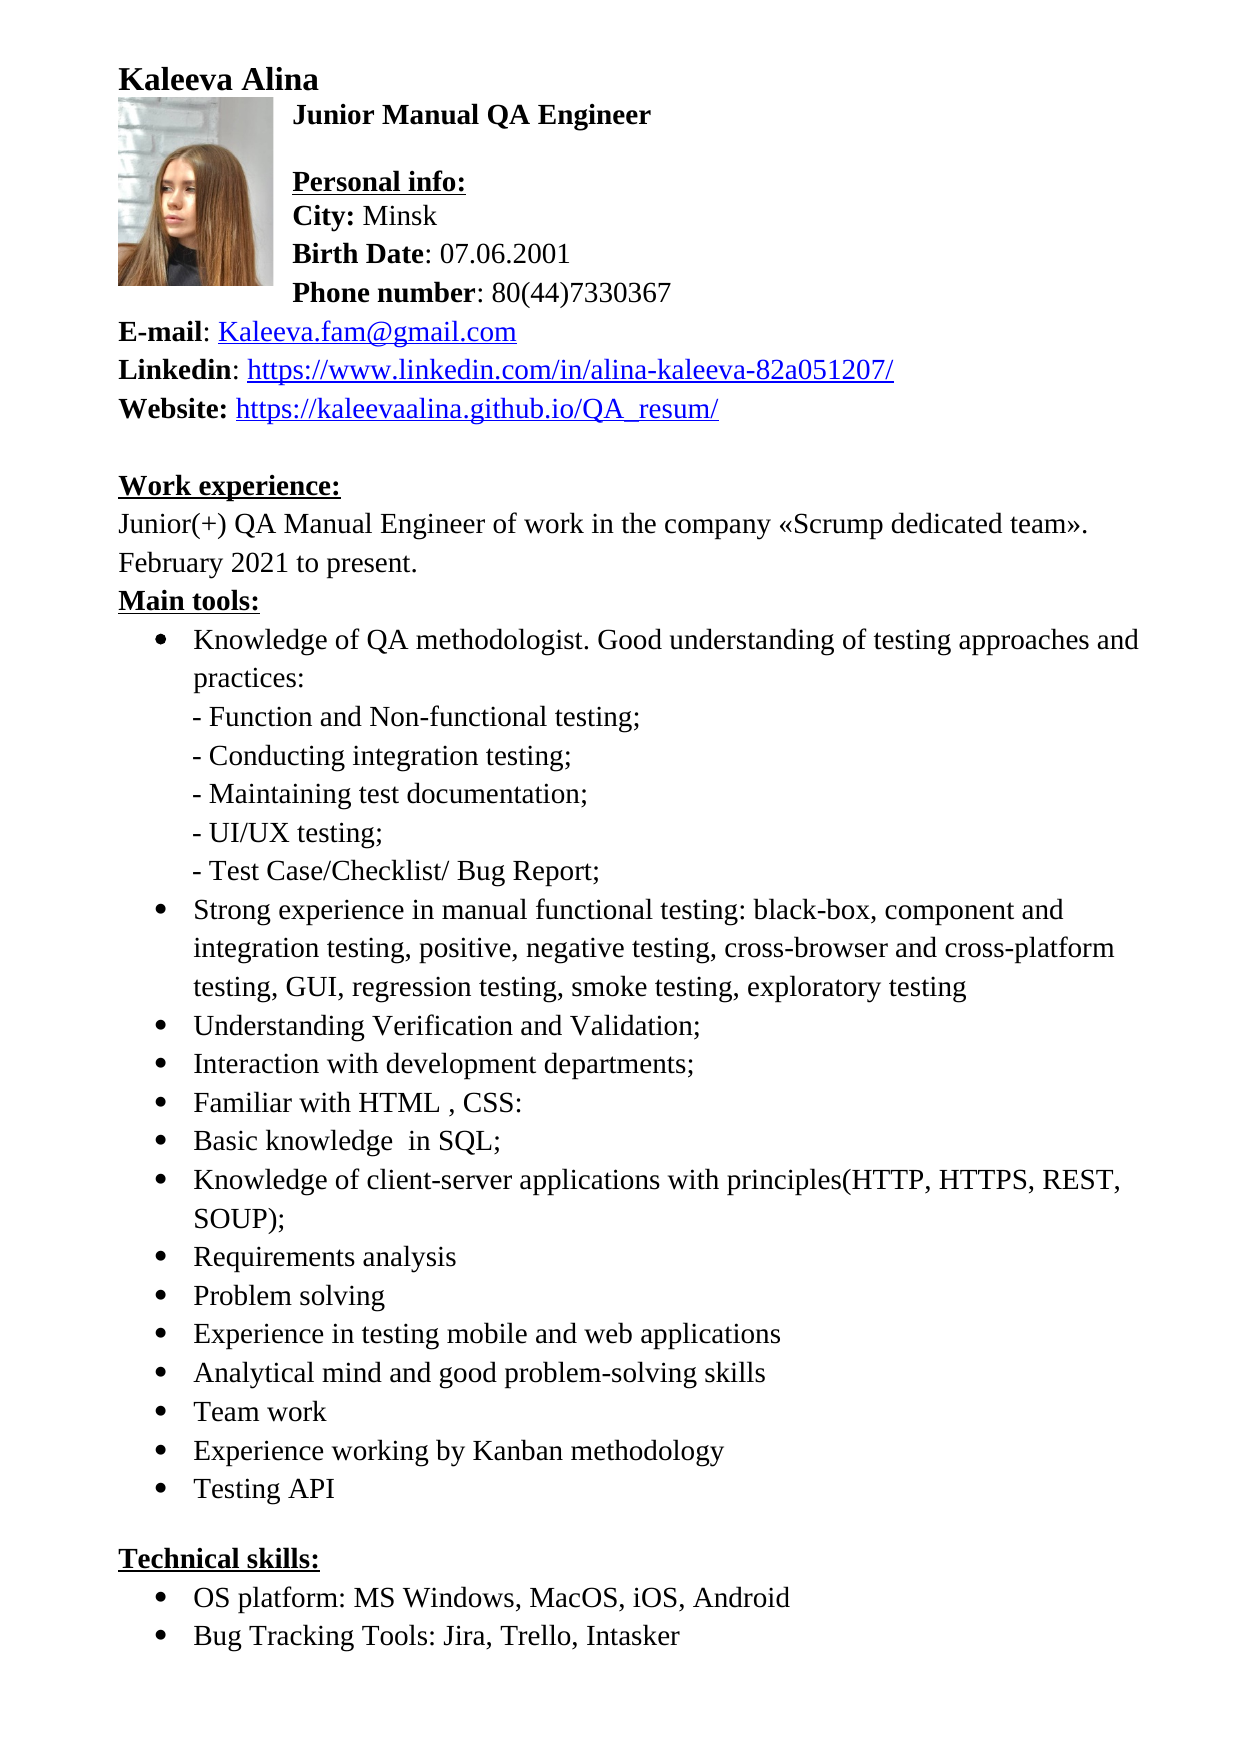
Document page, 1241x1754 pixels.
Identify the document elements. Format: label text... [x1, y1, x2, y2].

list Interaction with development departments; [156, 1046, 1181, 1080]
list Analytical mind and good problem-solving skills [156, 1355, 1181, 1389]
text - Maintaining test documentation; [118, 776, 1181, 810]
list Familiar with HTML , CSS: [156, 1085, 1181, 1118]
list Experience working by Kanban methodology [156, 1433, 1181, 1466]
text Junior Manual QA Engineer [274, 97, 1181, 131]
list Understanding Verification and Validation; [156, 1008, 1181, 1041]
text Junior(+) QA Manual Engineer of work in the company «Scrump dedicated team». [118, 506, 1181, 540]
list Bug Tracking Tools: Jira, Trello, Intasker [156, 1618, 1181, 1652]
list Problem solving [156, 1278, 1181, 1312]
text Birth Date: 07.06.2001 [274, 237, 1181, 270]
text February 2021 to present. [118, 545, 1181, 578]
list Knowledge of QA methodologist. Good understanding of testing approaches and practices: [156, 622, 1181, 694]
text E-mail: Kaleeva.fam@gmail.com [118, 314, 1181, 347]
text Kaleeva Alina [118, 59, 1181, 97]
list Testing API [156, 1471, 1181, 1537]
list Experience in testing mobile and web applications [156, 1317, 1181, 1350]
text - UI/UX testing; [118, 815, 1181, 848]
text Linkedin: https://www.linkedin.com/in/alina-kaleeva-82a051207/ [118, 352, 1181, 386]
list Knowledge of client-server applications with principles(HTTP, HTTPS, REST, SOUP); [156, 1162, 1181, 1234]
text City: Minsk [274, 198, 1181, 232]
text - Function and Non-functional testing; [118, 699, 1181, 733]
text Technical skills: [118, 1541, 1181, 1575]
list Requirements analysis [156, 1239, 1181, 1273]
text - Test Case/Checklist/ Bug Report; [118, 853, 1181, 887]
picture [118, 97, 274, 286]
list Basic knowledge in SQL; [156, 1123, 1181, 1157]
list OS platform: MS Windows, MacOS, iOS, Android [156, 1580, 1181, 1613]
text - Conducting integration testing; [118, 738, 1181, 771]
text Phone number: 80(44)7330367 [118, 275, 1181, 309]
text Main tools: [118, 583, 1181, 617]
text Website: https://kaleevaalina.github.io/QA_resum/ [118, 391, 1181, 424]
list Team work [156, 1394, 1181, 1428]
text Personal info: [274, 164, 1181, 198]
text Work experience: [118, 468, 1181, 501]
list Strong experience in manual functional testing: black-box, component and integration testing, positive, negative testing, cross-browser and cross-platform testing, GUI, regression testing, smoke testing, exploratory testing [156, 892, 1181, 1003]
